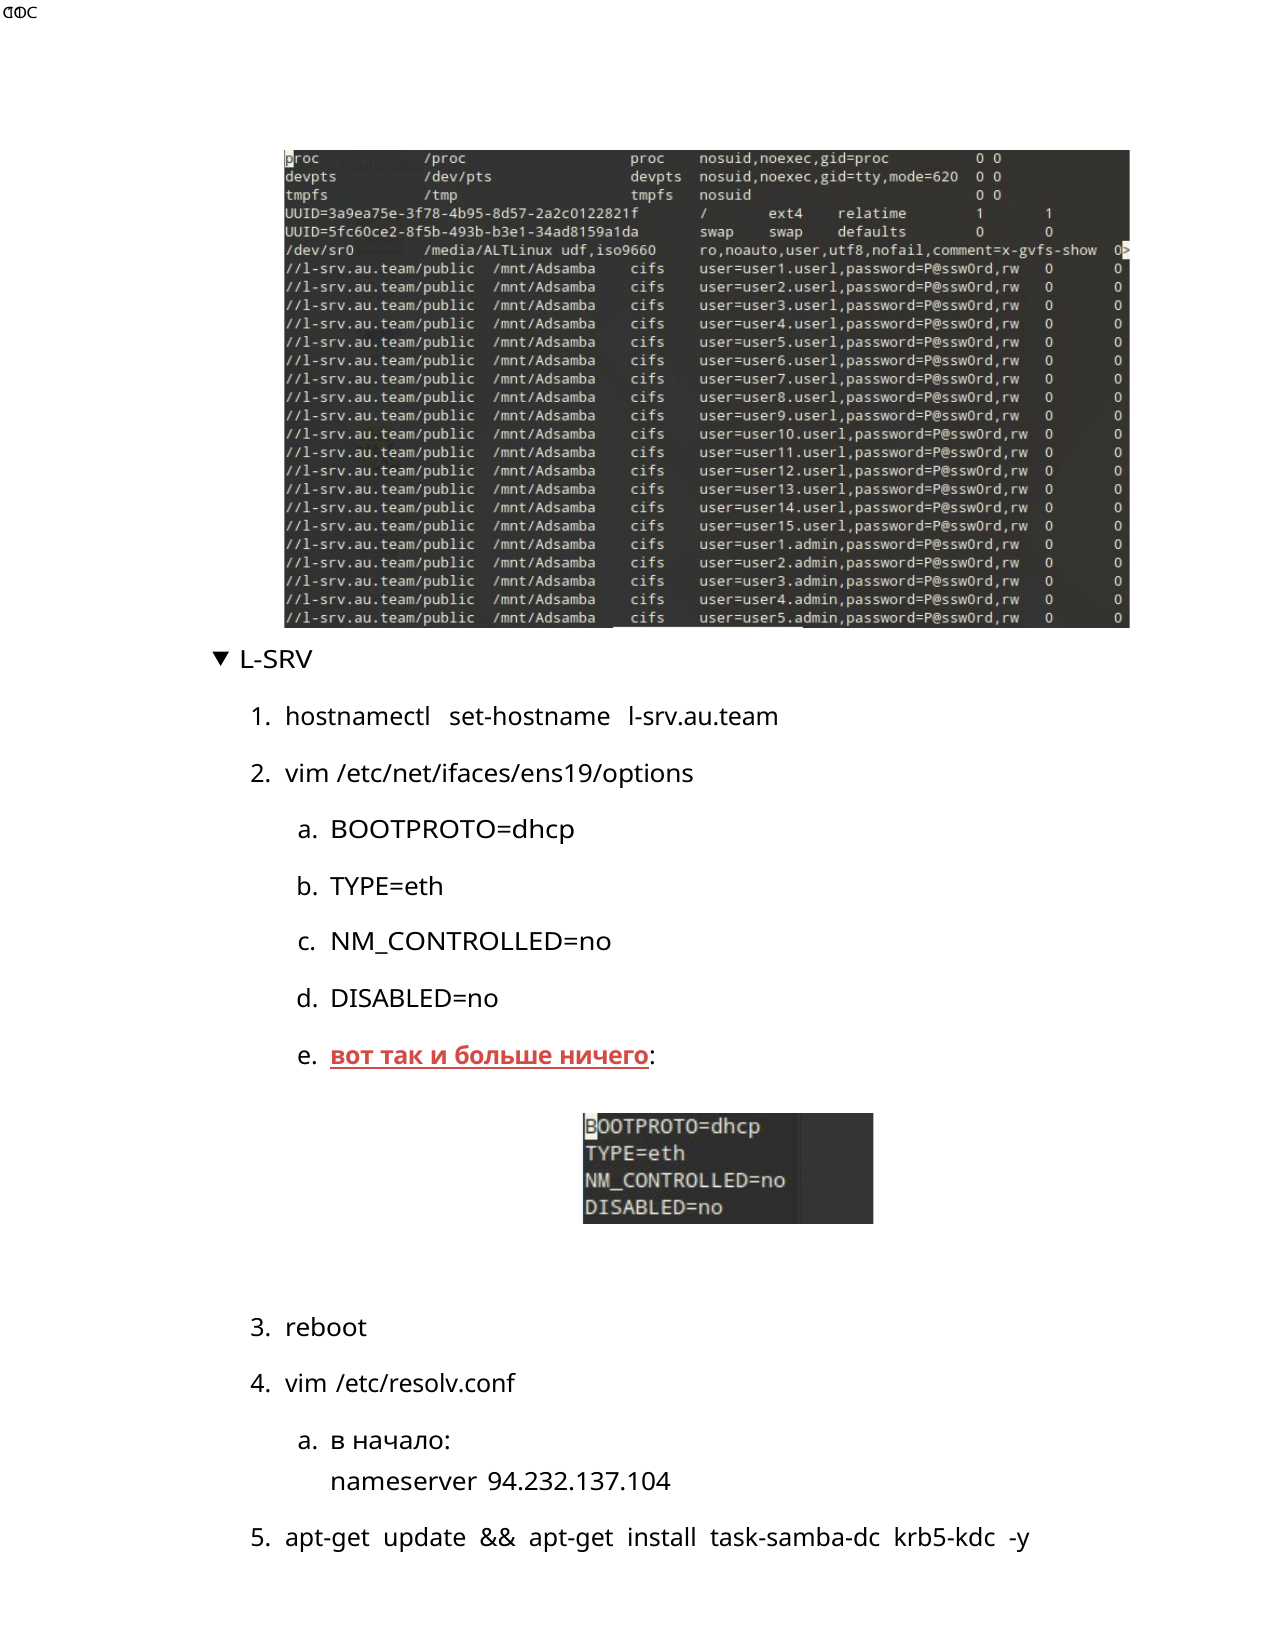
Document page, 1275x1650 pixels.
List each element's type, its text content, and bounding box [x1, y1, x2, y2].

list hostnamectl set-hostname l-srv.au.team [250, 699, 1135, 733]
list DISABLED=no [296, 981, 1135, 1015]
list vim /etc/net/ifaces/ens19/options [250, 756, 1135, 790]
list TYPE=eth [296, 868, 1135, 903]
subtitle вот так и больше ничего: [297, 1038, 1135, 1072]
text nameserver 94.232.137.104 [330, 1464, 1135, 1498]
list reboot [250, 1310, 1135, 1344]
picture [284, 150, 1130, 628]
text L-SRV [239, 642, 1135, 676]
list vim /etc/resolv.conf [250, 1366, 1135, 1399]
list BOOTPROTO=dhcp [297, 812, 1135, 846]
list в начало: [297, 1423, 1135, 1457]
picture [582, 1113, 874, 1224]
list NM_CONTROLLED=no [297, 924, 1135, 958]
list apt-get update && apt-get install task-samba-dc krb5-kdc -y [250, 1519, 1135, 1553]
